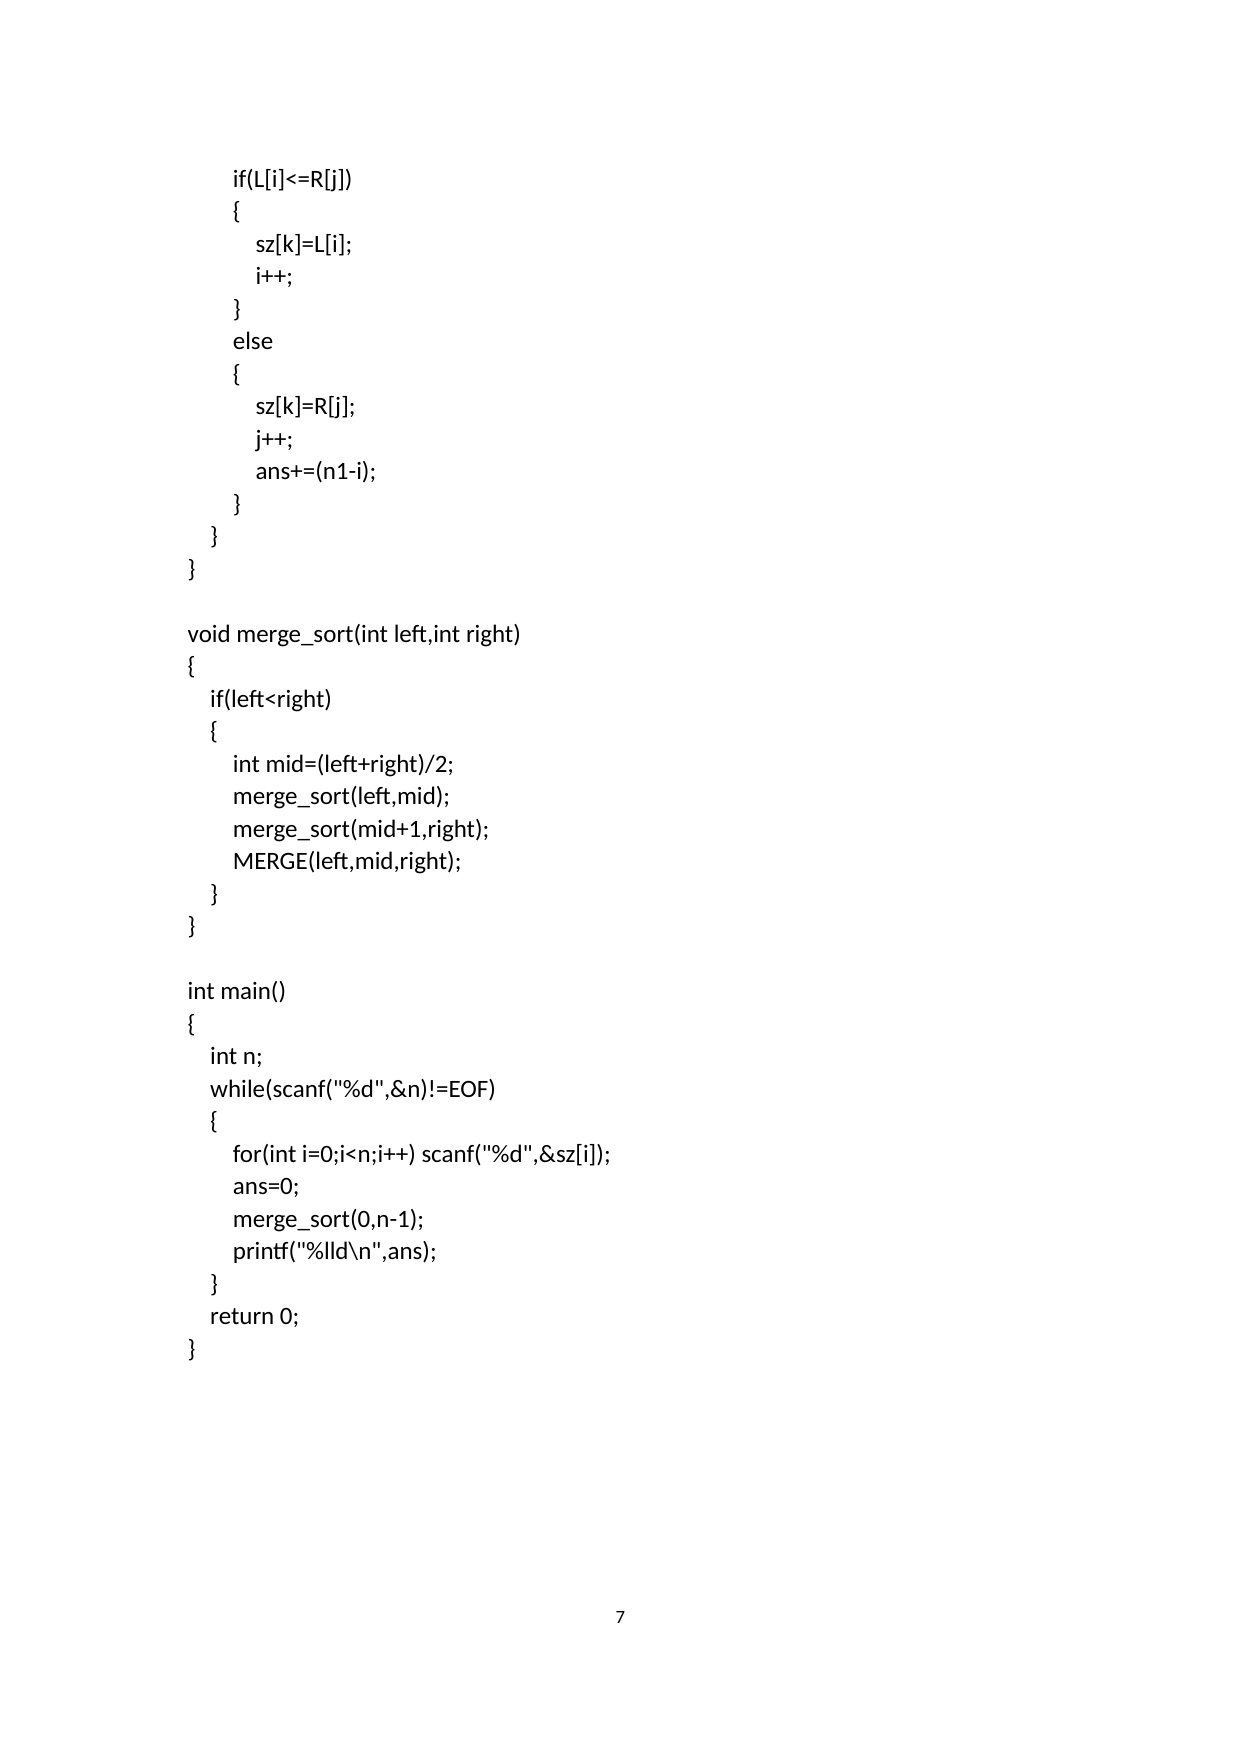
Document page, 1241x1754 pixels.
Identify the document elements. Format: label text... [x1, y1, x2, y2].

text } [187, 519, 1053, 552]
text merge_sort(left,mid); [187, 779, 1053, 812]
text else [187, 324, 1053, 357]
text { [187, 1104, 1053, 1137]
text j++; [187, 422, 1053, 454]
text merge_sort(0,n-1); [187, 1202, 1053, 1234]
text { [187, 649, 1053, 682]
text int main() [187, 974, 1053, 1007]
text if(left<right) [187, 682, 1053, 714]
text { [187, 1007, 1053, 1039]
text } [187, 1267, 1053, 1299]
text void merge_sort(int left,int right) [187, 617, 1053, 649]
text int n; [187, 1039, 1053, 1072]
text int mid=(left+right)/2; [187, 747, 1053, 779]
text } [187, 877, 1053, 909]
text merge_sort(mid+1,right); [187, 812, 1053, 844]
text while(scanf("%d",&n)!=EOF) [187, 1072, 1053, 1104]
text i++; [187, 259, 1053, 292]
text } [187, 552, 1053, 584]
text printf("%lld\n",ans); [187, 1234, 1053, 1267]
text { [187, 714, 1053, 747]
text for(int i=0;i<n;i++) scanf("%d",&sz[i]); [187, 1137, 1053, 1169]
text } [187, 1332, 1053, 1364]
text return 0; [187, 1299, 1053, 1332]
text sz[k]=R[j]; [187, 389, 1053, 422]
text MERGE(left,mid,right); [187, 844, 1053, 877]
text sz[k]=L[i]; [187, 227, 1053, 259]
text if(L[i]<=R[j]) [187, 162, 1053, 194]
text } [187, 909, 1053, 942]
text ans+=(n1-i); [187, 454, 1053, 487]
text ans=0; [187, 1169, 1053, 1202]
text } [187, 292, 1053, 324]
text { [187, 357, 1053, 389]
text } [187, 487, 1053, 519]
text { [187, 194, 1053, 227]
